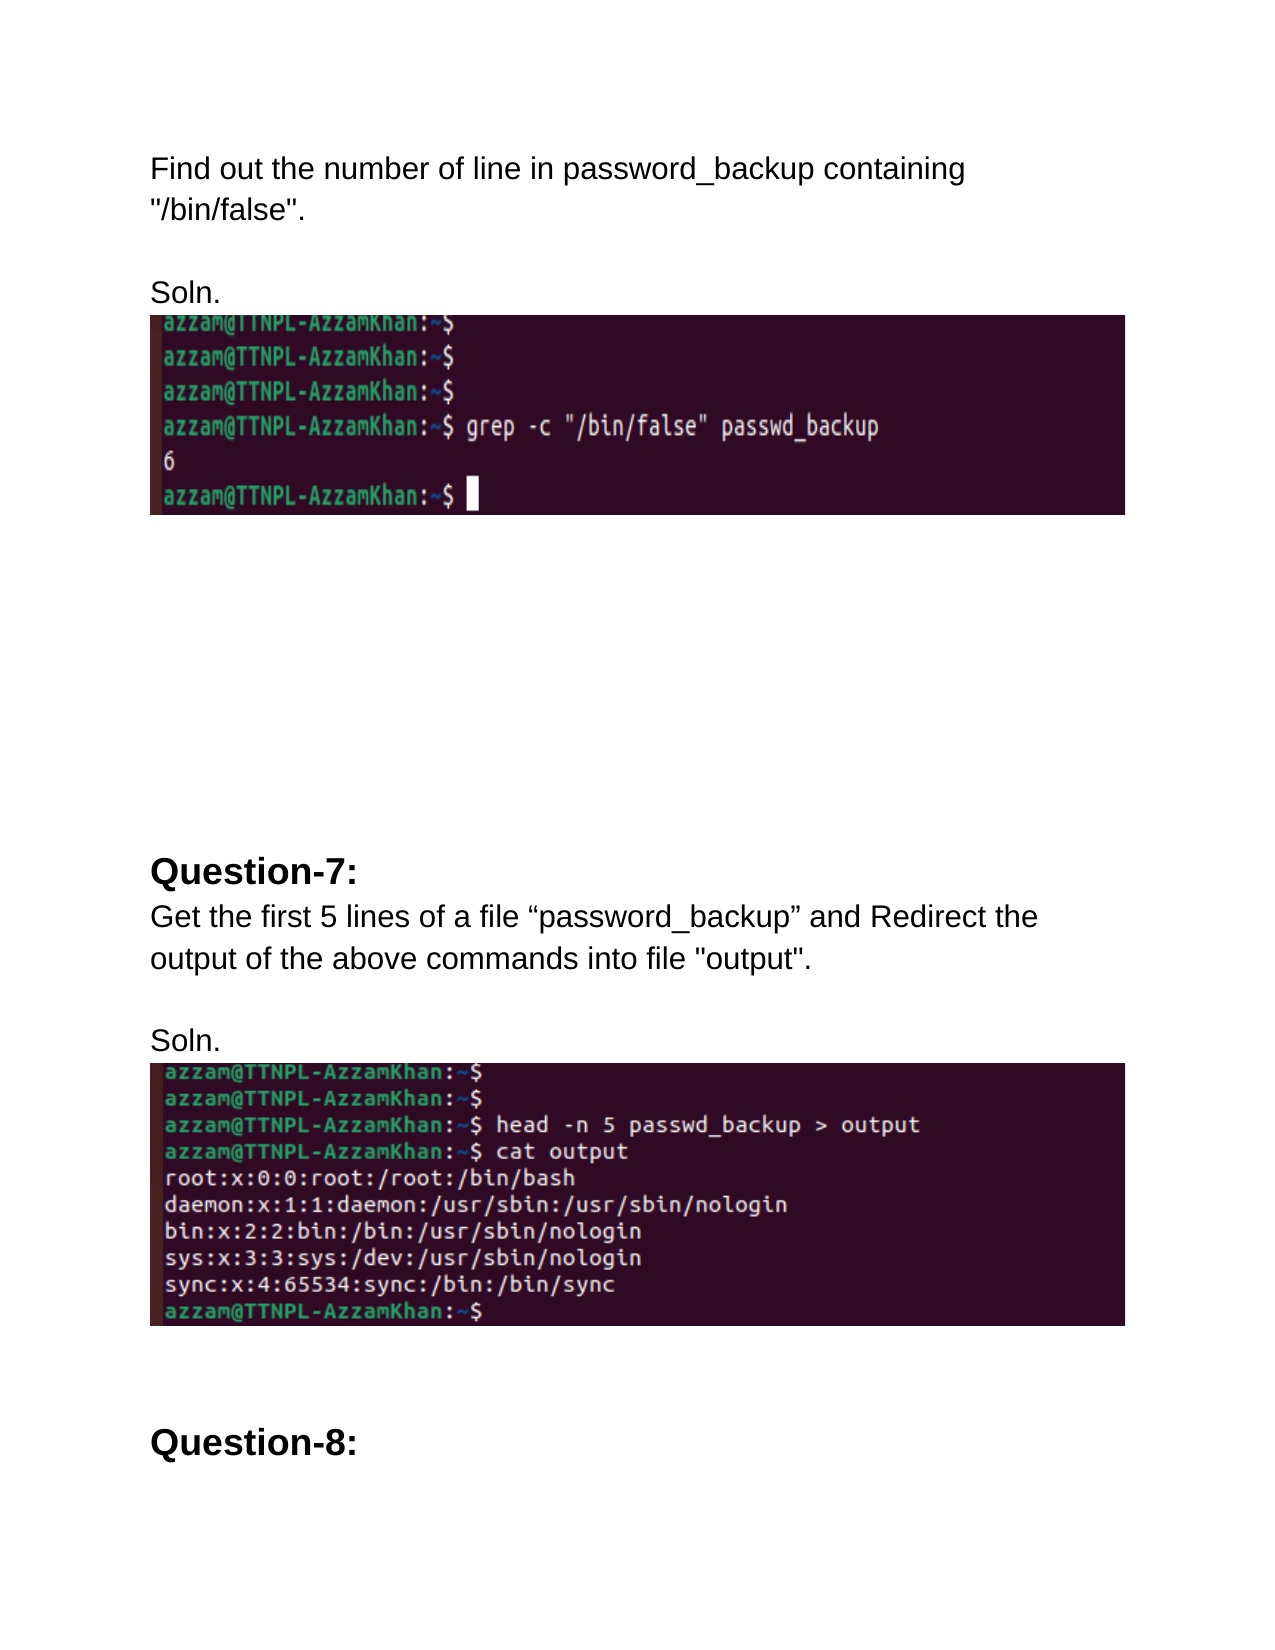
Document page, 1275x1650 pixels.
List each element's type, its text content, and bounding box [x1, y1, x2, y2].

text Question-8: [150, 1421, 1125, 1464]
text Find out the number of line in password_backup containing "/bin/false". [150, 150, 1125, 227]
text Soln. [150, 274, 1125, 310]
text Get the first 5 lines of a file “password_backup” and Redirect the output of the above commands into file "output". [150, 898, 1125, 976]
text Question-7: [150, 849, 1125, 892]
text Soln. [150, 1022, 1125, 1058]
picture [150, 315, 1125, 515]
picture [150, 1063, 1125, 1326]
